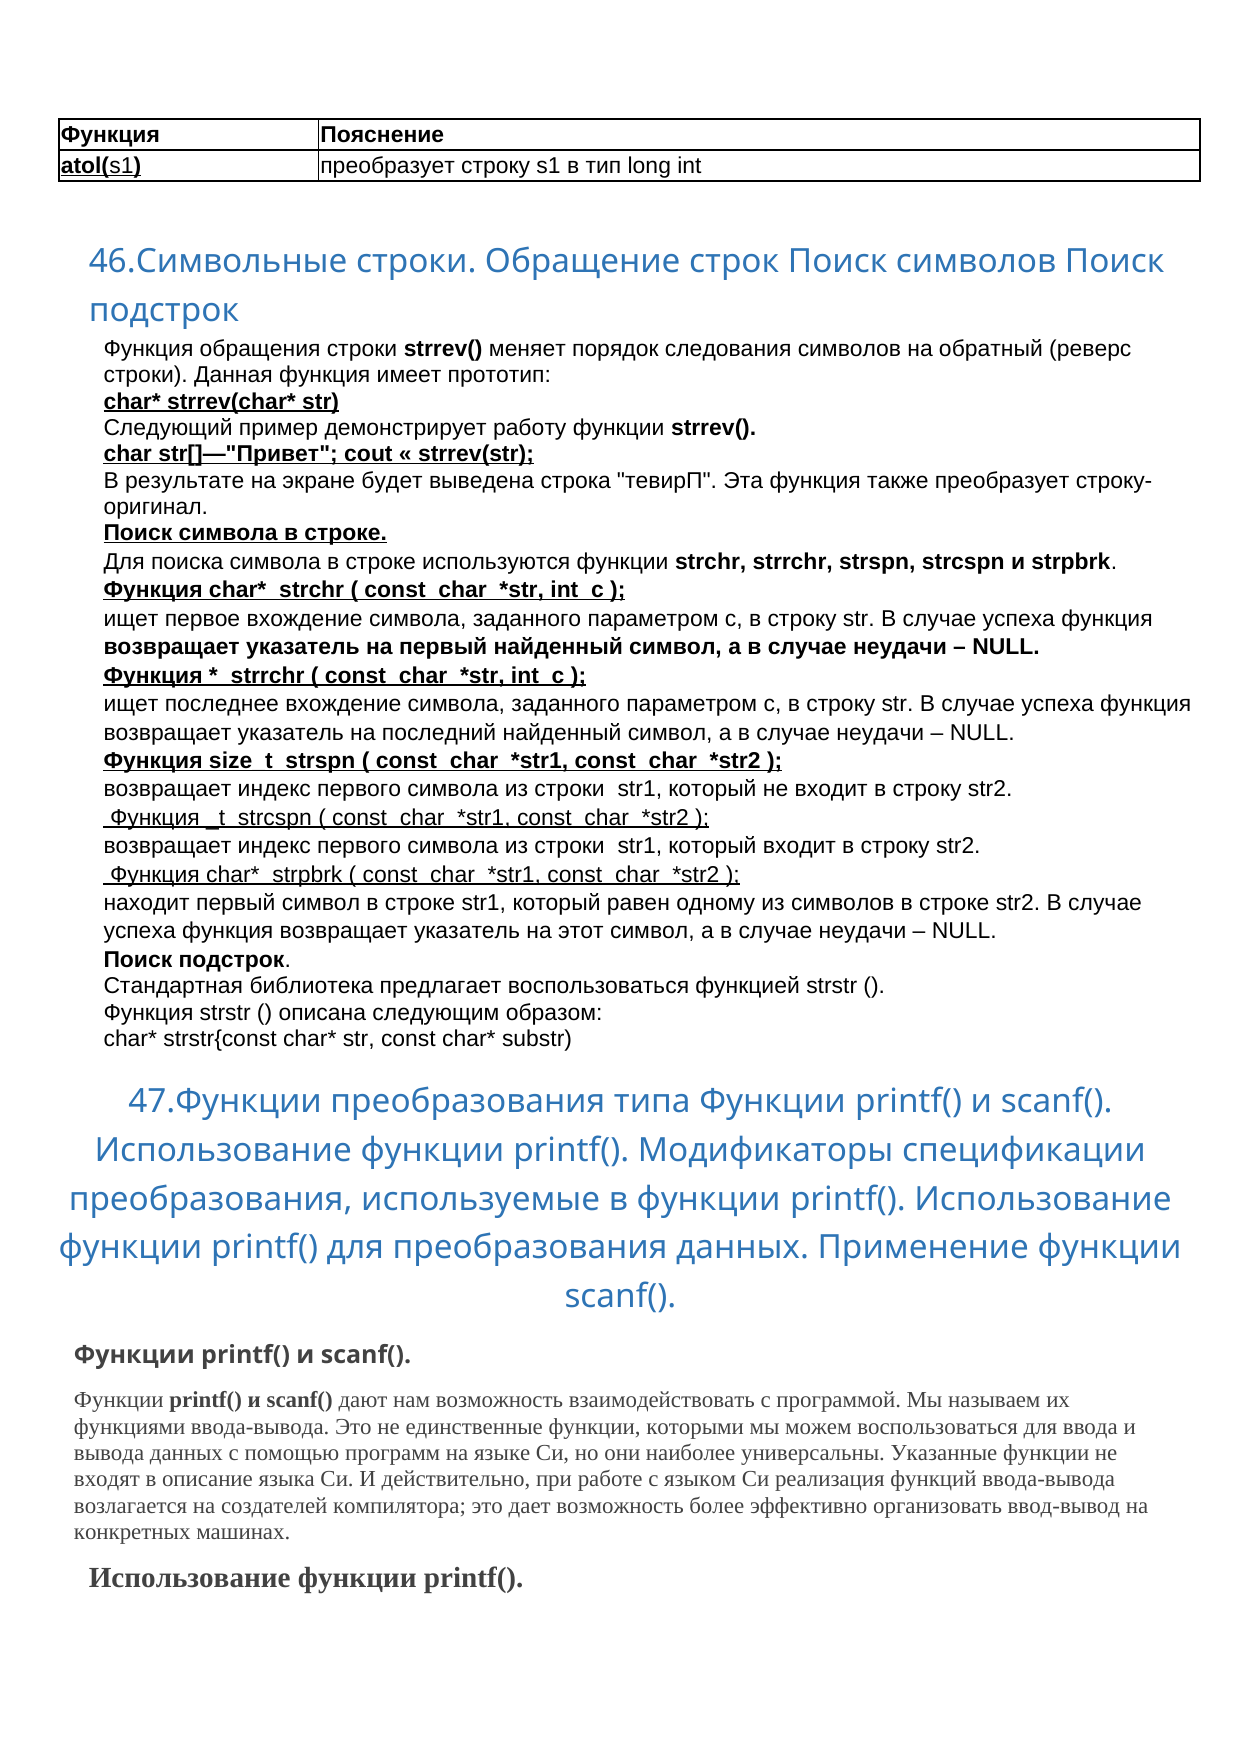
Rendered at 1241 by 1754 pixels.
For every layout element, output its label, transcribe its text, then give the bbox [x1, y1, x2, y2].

text находит первый символ в строке str1, который равен одному из символов в строке str2. В случае успеха функция возвращает указатель на этот символ, а в случае неудачи – NULL. [103, 889, 1196, 944]
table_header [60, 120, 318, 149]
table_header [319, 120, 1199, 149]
text возвращает индекс первого символа из строки str1, который не входит в строку str2. [103, 775, 1196, 802]
text Поиск символа в строке. [103, 519, 1196, 546]
text Для поиска символа в строке используются функции strchr, strrchr, strspn, strcspn и strpbrk. [103, 548, 1196, 574]
text Функция strstr () описана следующим образом: [103, 999, 1196, 1025]
text Следующий пример демонстрирует работу функции strrev(). [103, 414, 1196, 440]
text возвращает индекс первого символа из строки str1, который входит в строку str2. [103, 832, 1196, 858]
text Функция size_t strspn ( const char *str1, const char *str2 ); [103, 747, 1196, 773]
text Функция обращения строки strrev() меняет порядок следования символов на обратный (реверс строки). Данная функция имеет прототип: [103, 335, 1196, 388]
text char str[]—"Привет"; cout « strrev(str); [103, 440, 1196, 467]
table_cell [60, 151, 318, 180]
text Стандартная библиотека предлагает воспользоваться функцией strstr (). [103, 972, 1196, 999]
subtitle 47.Функции преобразования типа Функции printf() и scanf(). Использование функции printf(). Модификаторы спецификации преобразования, используемые в функции printf(). Использование функции printf() для преобразования данных. Применение функции scanf(). [0, 1076, 1240, 1318]
text В результате на экране будет выведена строка "тевирП". Эта функция также преобразует строку-оригинал. [103, 467, 1196, 519]
text ищет первое вхождение символа, заданного параметром c, в строку str. В случае успеха функция возвращает указатель на первый найденный символ, а в случае неудачи – NULL. [103, 605, 1196, 659]
text Функции printf() и scanf(). [74, 1337, 1180, 1371]
text Использование функции printf(). [88, 1560, 1180, 1594]
text char* strrev(char* str) [103, 388, 1196, 414]
text ищет последнее вхождение символа, заданного параметром c, в строку str. В случае успеха функция возвращает указатель на последний найденный символ, а в случае неудачи – NULL. [103, 690, 1196, 745]
text Поиск подстрок. [103, 946, 1196, 972]
text Функция char* strpbrk ( const char *str1, const char *str2 ); [103, 861, 1196, 887]
text Функция char* strchr ( const char *str, int c ); [103, 576, 1196, 603]
subtitle 46.Символьные строки. Обращение строк Поиск символов Поиск подстрок [88, 237, 1196, 331]
text Функция * strrchr ( const char *str, int c ); [103, 662, 1196, 688]
text char* strstr{const char* str, const char* substr) [103, 1025, 1196, 1051]
text Функция _t strcspn ( const char *str1, const char *str2 ); [103, 804, 1196, 830]
text Функции printf() и scanf() дают нам возможность взаимодействовать с программой. Мы называем их функциями ввода-вывода. Это не единственные функции, которыми мы можем воспользоваться для ввода и вывода данных с помощью программ на языке Си, но они наиболее универсальны. Указанные функции не входят в описание языка Си. И действительно, при работе с языком Си реализация функций ввода-вывода возлагается на создателей компилятора; это дает возможность более эффективно организовать ввод-вывод на конкретных машинах. [74, 1386, 1180, 1544]
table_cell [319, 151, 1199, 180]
